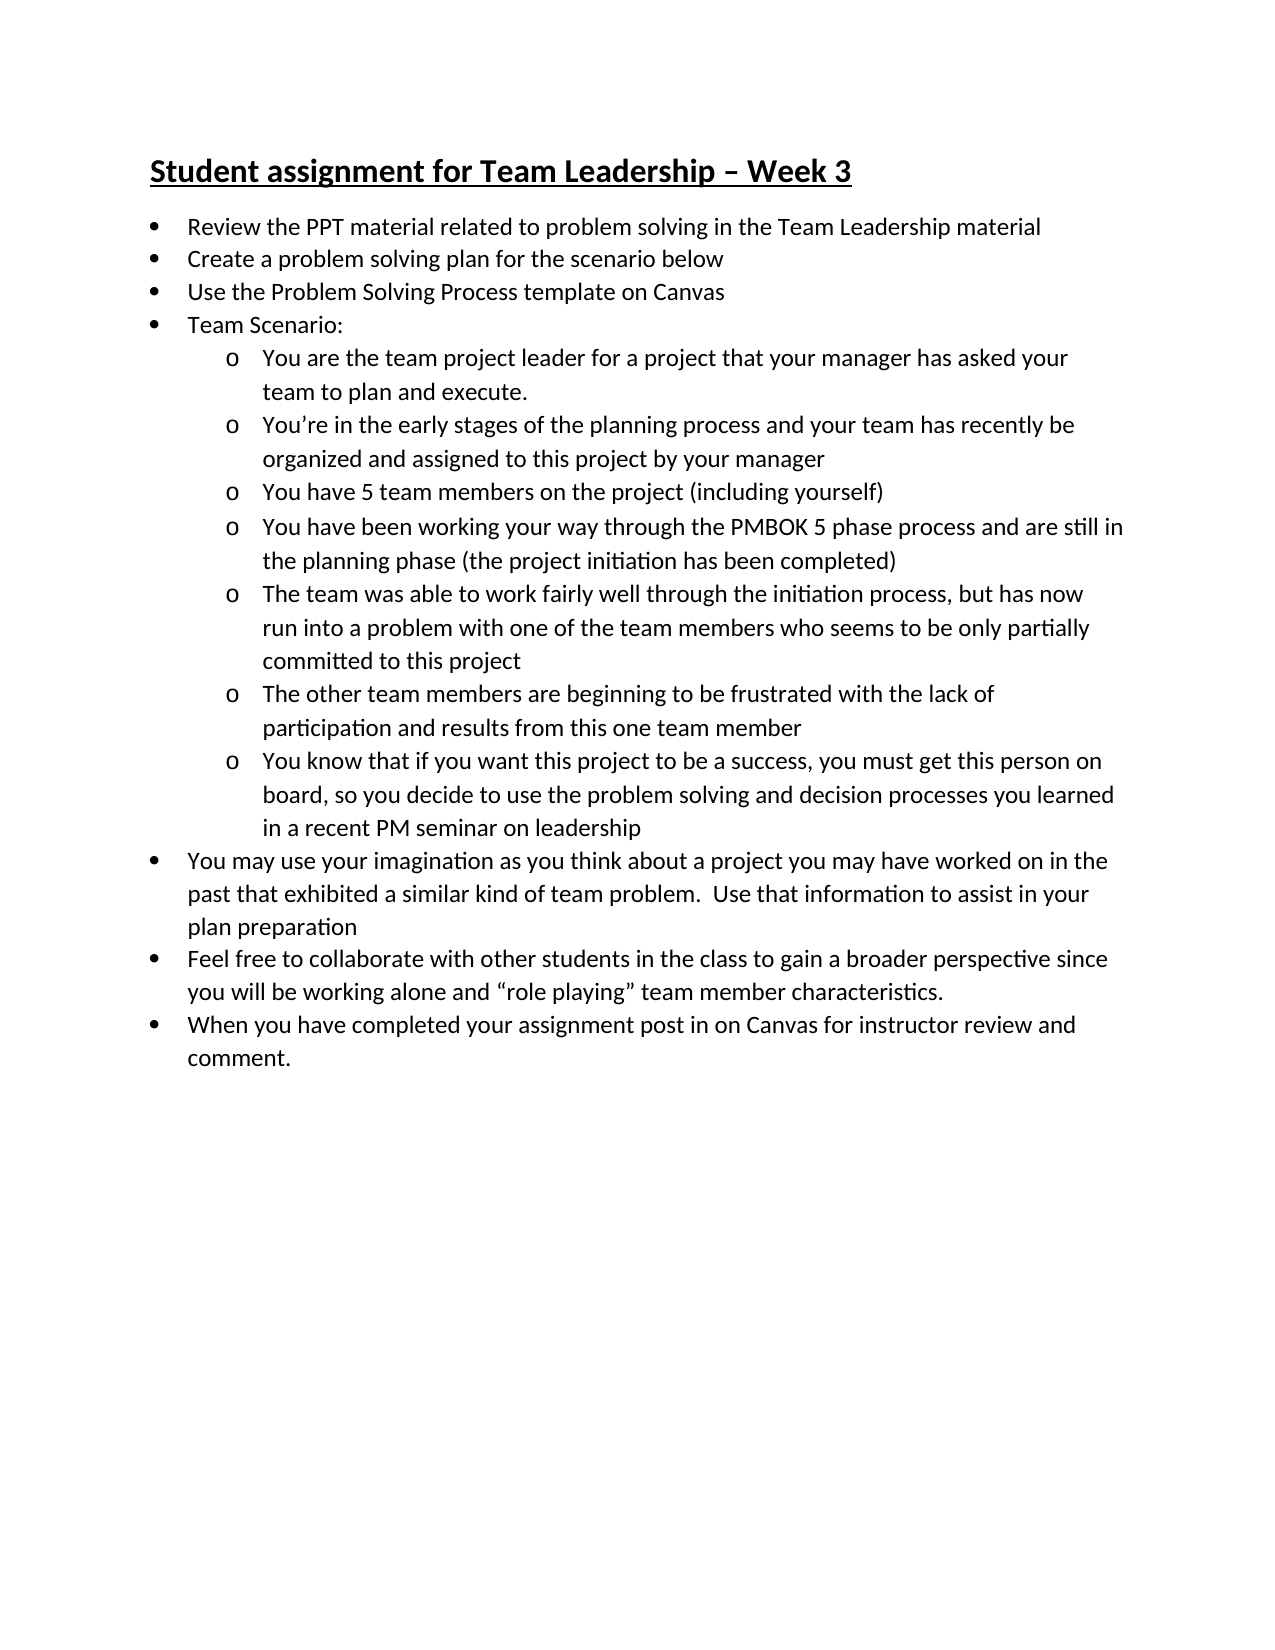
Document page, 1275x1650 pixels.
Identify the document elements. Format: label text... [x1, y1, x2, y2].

text Student assignment for Team Leadership – Week 3 [150, 150, 1125, 191]
list The other team members are beginning to be frustrated with the lack of participation and results from this one team member [225, 678, 1125, 742]
list You’re in the early stages of the planning process and your team has recently be organized and assigned to this project by your manager [225, 409, 1125, 474]
list Review the PPT material related to problem solving in the Team Leadership material [150, 211, 1125, 241]
list You have 5 team members on the project (including yourself) [225, 476, 1125, 508]
list You have been working your way through the PMBOK 5 phase process and are still in the planning phase (the project initiation has been completed) [225, 511, 1125, 575]
list Use the Problem Solving Process template on Canvas [150, 276, 1125, 307]
list When you have completed your assignment post in on Canvas for instructor review and comment. [150, 1009, 1125, 1073]
list You know that if you want this project to be a success, you must get this person on board, so you decide to use the problem solving and decision processes you learned in a recent PM seminar on leadership [225, 745, 1125, 842]
list Feel free to collaborate with other students in the class to gain a broader perspective since you will be working alone and “role playing” team member characteristics. [150, 944, 1125, 1007]
list Team Scenario: [150, 309, 1125, 340]
list You are the team project leader for a project that your manager has asked your team to plan and execute. [225, 342, 1125, 407]
list You may use your imagination as you think about a project you may have worked on in the past that exhibited a similar kind of team problem. Use that information to assist in your plan preparation [150, 845, 1125, 941]
list The team was able to work fairly well through the initiation process, but has now run into a problem with one of the team members who seems to be only partially committed to this project [225, 578, 1125, 675]
list Create a problem solving plan for the scenario below [150, 243, 1125, 274]
